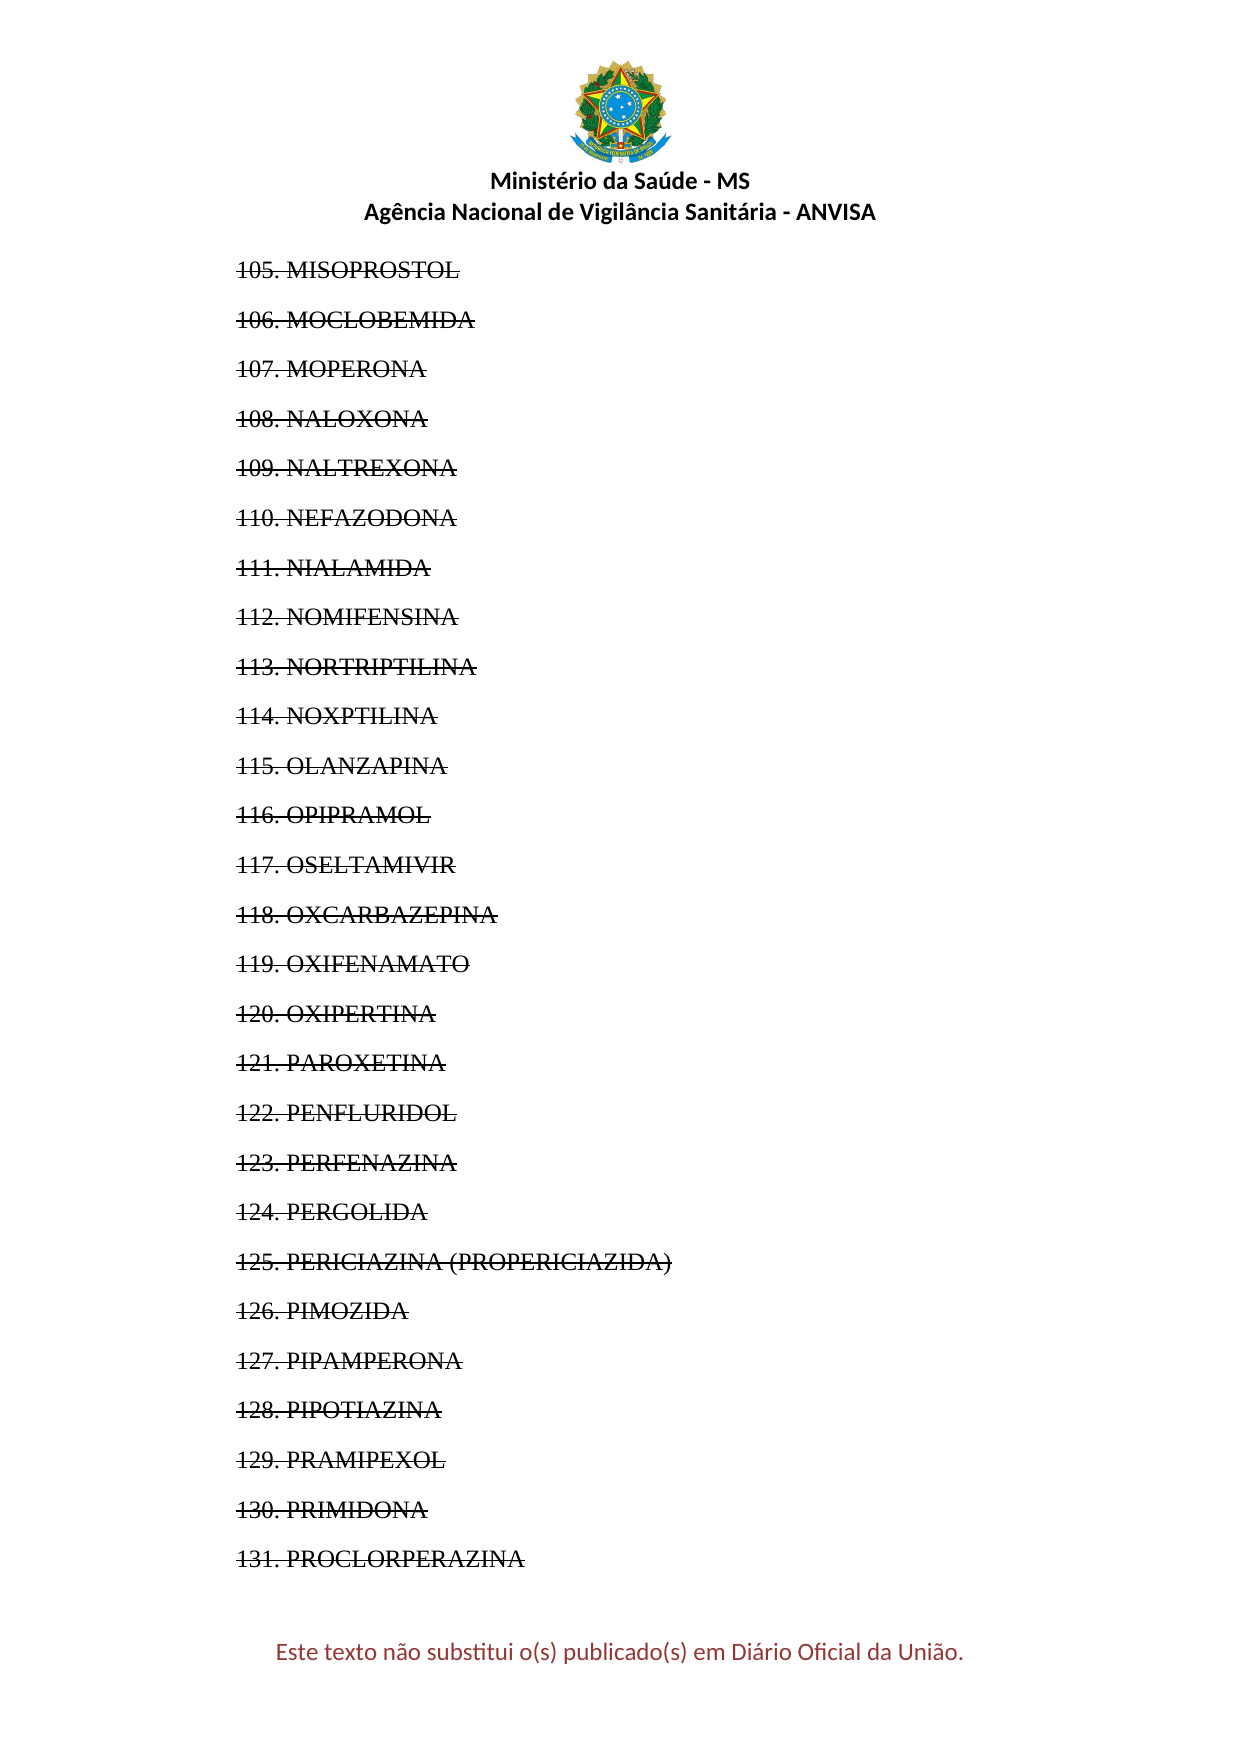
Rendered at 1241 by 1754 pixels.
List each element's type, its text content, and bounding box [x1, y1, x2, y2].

text 118. OXCARBAZEPINA [177, 900, 1063, 928]
text 124. PERGOLIDA [177, 1197, 1063, 1226]
text 130. PRIMIDONA [177, 1495, 1063, 1523]
text 113. NORTRIPTILINA [177, 652, 1063, 681]
text 120. OXIPERTINA [177, 999, 1063, 1028]
text 111. NIALAMIDA [177, 553, 1063, 581]
text 115. OLANZAPINA [177, 751, 1063, 780]
text 125. PERICIAZINA (PROPERICIAZIDA) [177, 1247, 1063, 1276]
text 109. NALTREXONA [177, 453, 1063, 482]
text 107. MOPERONA [177, 354, 1063, 383]
text 108. NALOXONA [177, 404, 1063, 433]
text 131. PROCLORPERAZINA [177, 1544, 1063, 1573]
text 114. NOXPTILINA [177, 701, 1063, 730]
text 127. PIPAMPERONA [177, 1346, 1063, 1375]
text 128. PIPOTIAZINA [177, 1396, 1063, 1424]
picture [566, 59, 674, 166]
text 129. PRAMIPEXOL [177, 1445, 1063, 1474]
text 123. PERFENAZINA [177, 1148, 1063, 1176]
text 119. OXIFENAMATO [177, 949, 1063, 978]
text 106. MOCLOBEMIDA [177, 305, 1063, 333]
text 122. PENFLURIDOL [177, 1098, 1063, 1127]
text 117. OSELTAMIVIR [177, 850, 1063, 879]
text 105. MISOPROSTOL [177, 255, 1063, 284]
text 112. NOMIFENSINA [177, 602, 1063, 631]
text 116. OPIPRAMOL [177, 801, 1063, 829]
text 110. NEFAZODONA [177, 503, 1063, 532]
text 121. PAROXETINA [177, 1048, 1063, 1077]
text 126. PIMOZIDA [177, 1296, 1063, 1325]
